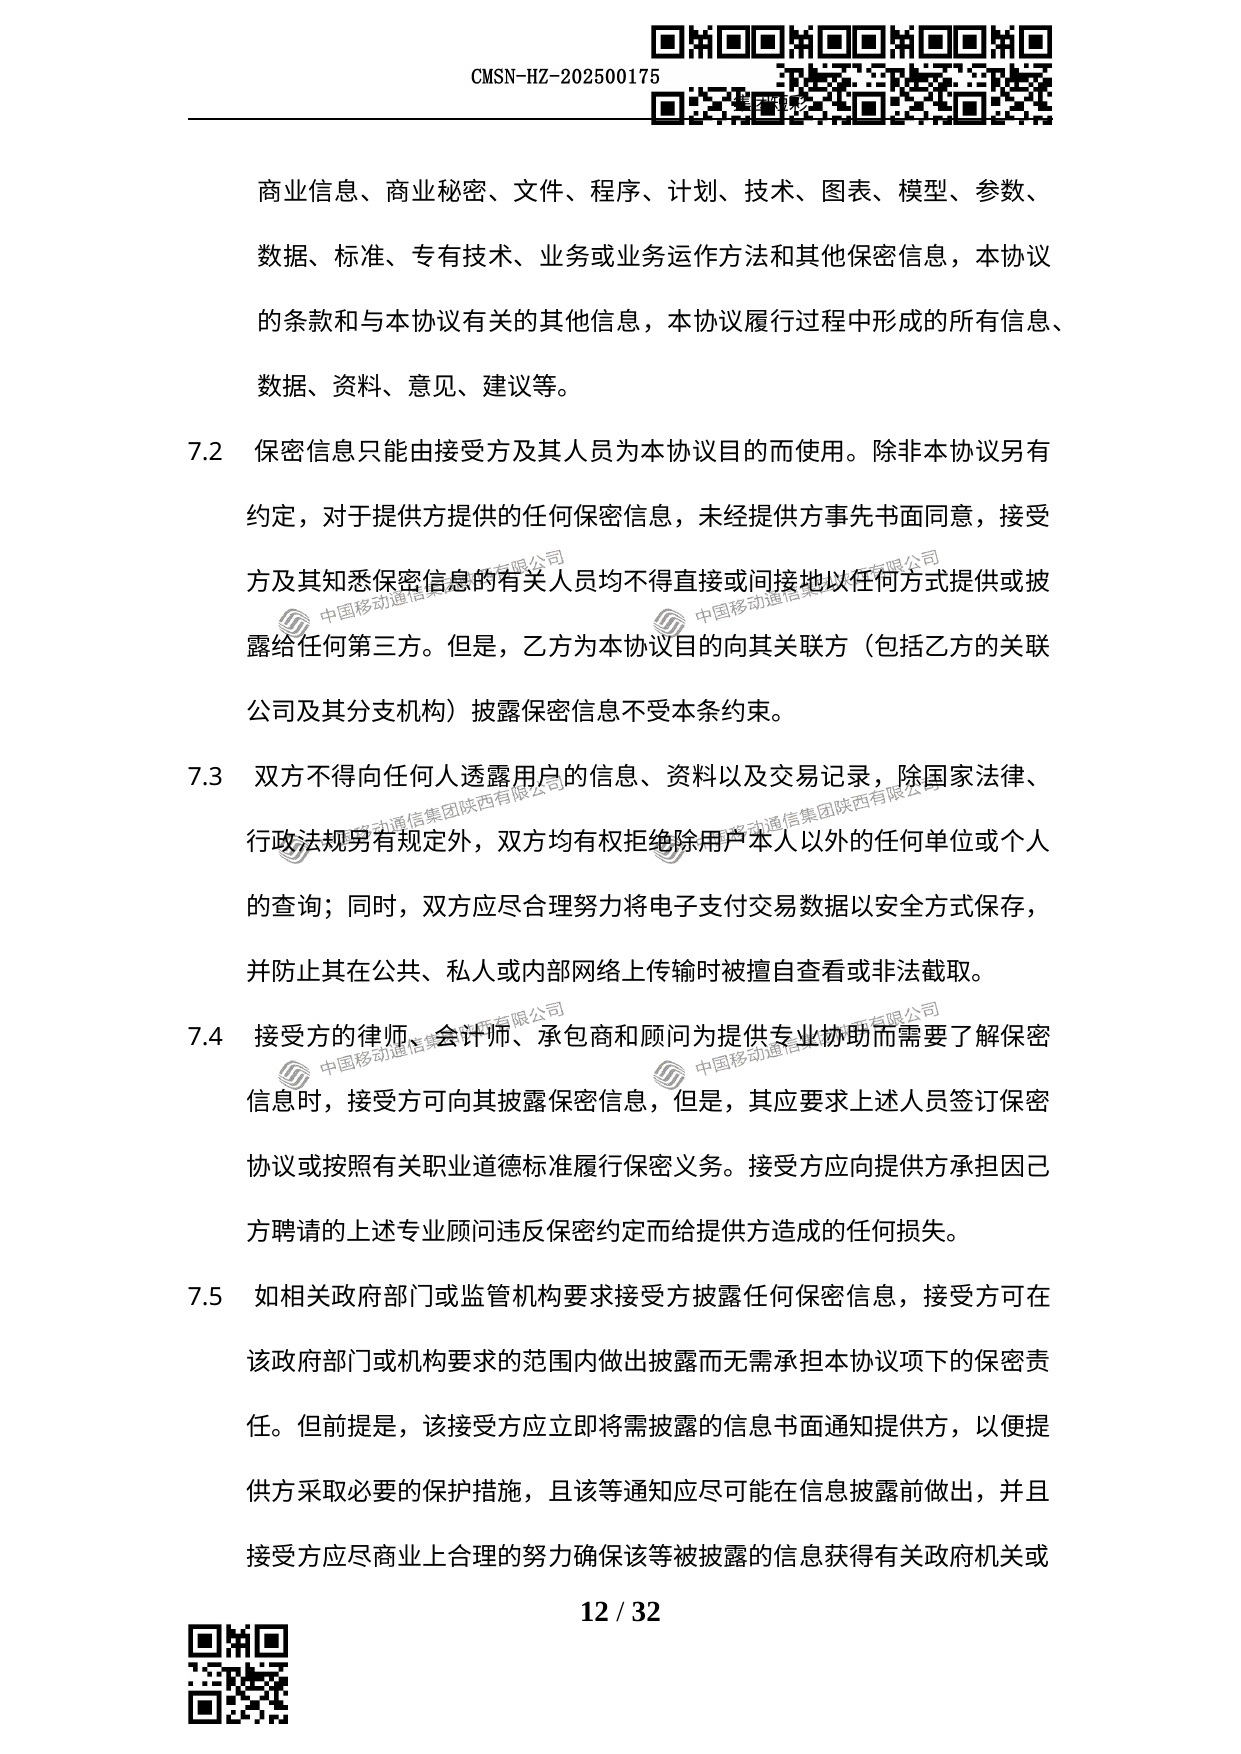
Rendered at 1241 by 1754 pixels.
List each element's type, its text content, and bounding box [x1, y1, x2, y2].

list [187, 157, 1053, 417]
picture [463, 24, 1053, 118]
list 接受方的律师、会计师、承包商和顾问为提供专业协助而需要了解保密信息时，接受方可向其披露保密信息，但是，其应要求上述人员签订保密协议或按照有关职业道德标准履行保密义务。接受方应向提供方承担因己方聘请的上述专业顾问违反保密约定而给提供方造成的任何损失。 [187, 1002, 1053, 1262]
list 双方不得向任何人透露用户的信息、资料以及交易记录，除国家法律、行政法规另有规定外，双方均有权拒绝除用户本人以外的任何单位或个人的查询；同时，双方应尽合理努力将电子支付交易数据以安全方式保存，并防止其在公共、私人或内部网络上传输时被擅自查看或非法截取。 [187, 742, 1053, 1002]
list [187, 1262, 1053, 1587]
picture [187, 1623, 288, 1725]
picture [650, 120, 1053, 126]
list 保密信息只能由接受方及其人员为本协议目的而使用。除非本协议另有约定，对于提供方提供的任何保密信息，未经提供方事先书面同意，接受方及其知悉保密信息的有关人员均不得直接或间接地以任何方式提供或披露给任何第三方。但是，乙方为本协议目的向其关联方（包括乙方的关联公司及其分支机构）披露保密信息不受本条约束。 [187, 417, 1053, 742]
